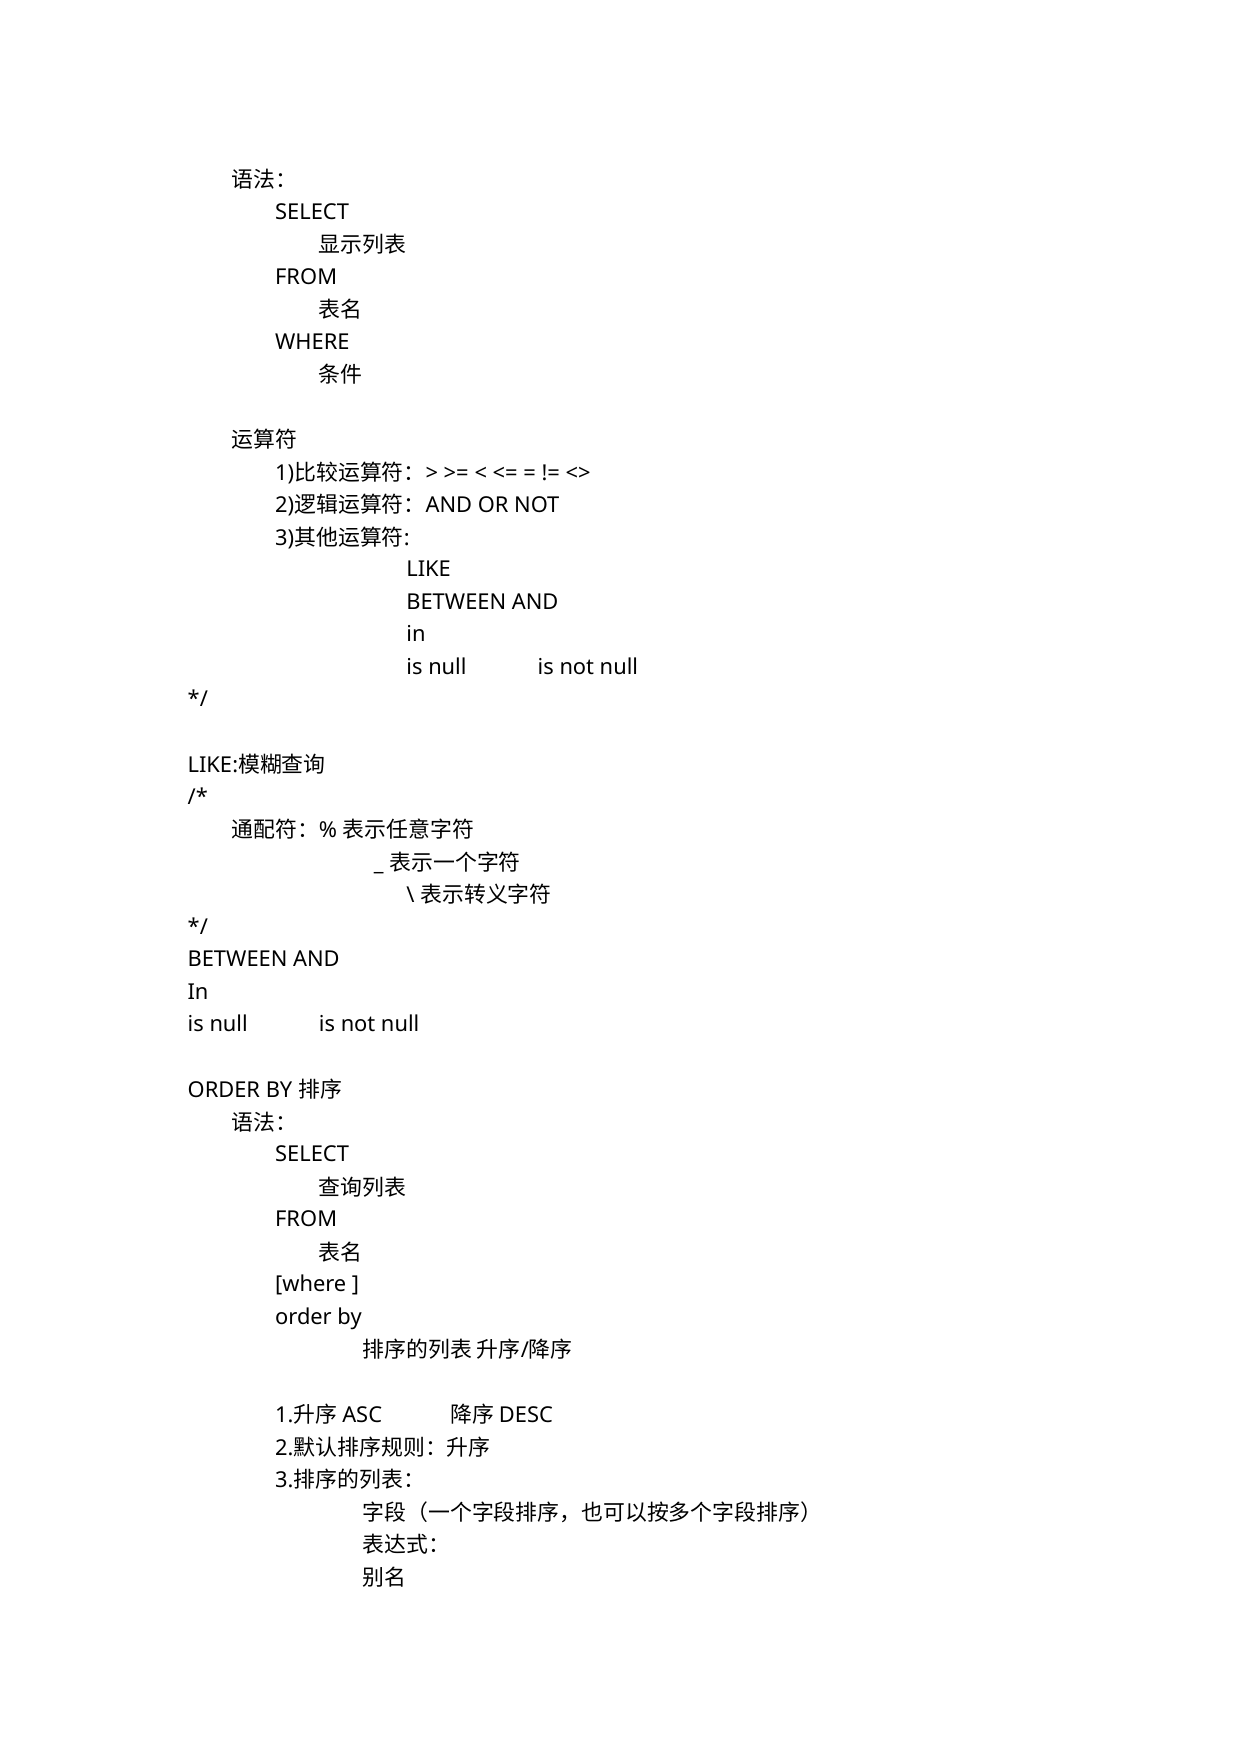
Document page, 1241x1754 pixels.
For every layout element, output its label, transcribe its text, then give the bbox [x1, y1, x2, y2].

text FROM [187, 1202, 1053, 1234]
text 查询列表 [187, 1169, 1053, 1202]
text _ 表示一个字符 [187, 844, 1053, 877]
text 2)逻辑运算符：AND OR NOT [187, 487, 1053, 519]
text ORDER BY 排序 [187, 1072, 1053, 1104]
text LIKE:模糊查询 [187, 747, 1053, 779]
text is null is not null [187, 649, 1053, 682]
text 3.排序的列表： [187, 1462, 1053, 1494]
text 显示列表 [187, 227, 1053, 259]
text 排序的列表 升序/降序 [187, 1332, 1053, 1364]
text 3)其他运算符: [187, 519, 1053, 552]
text In [187, 974, 1053, 1007]
text SELECT [187, 194, 1053, 227]
text is null is not null [187, 1007, 1053, 1039]
text BETWEEN AND [187, 584, 1053, 617]
text FROM [187, 259, 1053, 292]
text 表达式： [187, 1527, 1053, 1559]
text 2.默认排序规则：升序 [187, 1429, 1053, 1462]
text 语法： [187, 1104, 1053, 1137]
text 通配符：% 表示任意字符 [187, 812, 1053, 844]
text in [187, 617, 1053, 649]
text \ 表示转义字符 [187, 877, 1053, 909]
text 1)比较运算符：> >= < <= = != <> [187, 454, 1053, 487]
text /* [187, 779, 1053, 812]
text 语法： [187, 162, 1053, 194]
text BETWEEN AND [187, 942, 1053, 974]
text WHERE [187, 324, 1053, 357]
text LIKE [187, 552, 1053, 584]
text SELECT [187, 1137, 1053, 1169]
text */ [187, 682, 1053, 714]
text 运算符 [187, 422, 1053, 454]
text 表名 [187, 1234, 1053, 1267]
text order by [187, 1299, 1053, 1332]
text 字段（一个字段排序，也可以按多个字段排序） [187, 1494, 1053, 1527]
text 1.升序 ASC 降序 DESC [187, 1397, 1053, 1429]
text 条件 [187, 357, 1053, 389]
text 别名 [187, 1559, 1053, 1592]
text 表名 [187, 292, 1053, 324]
text [where ] [187, 1267, 1053, 1299]
text */ [187, 909, 1053, 942]
